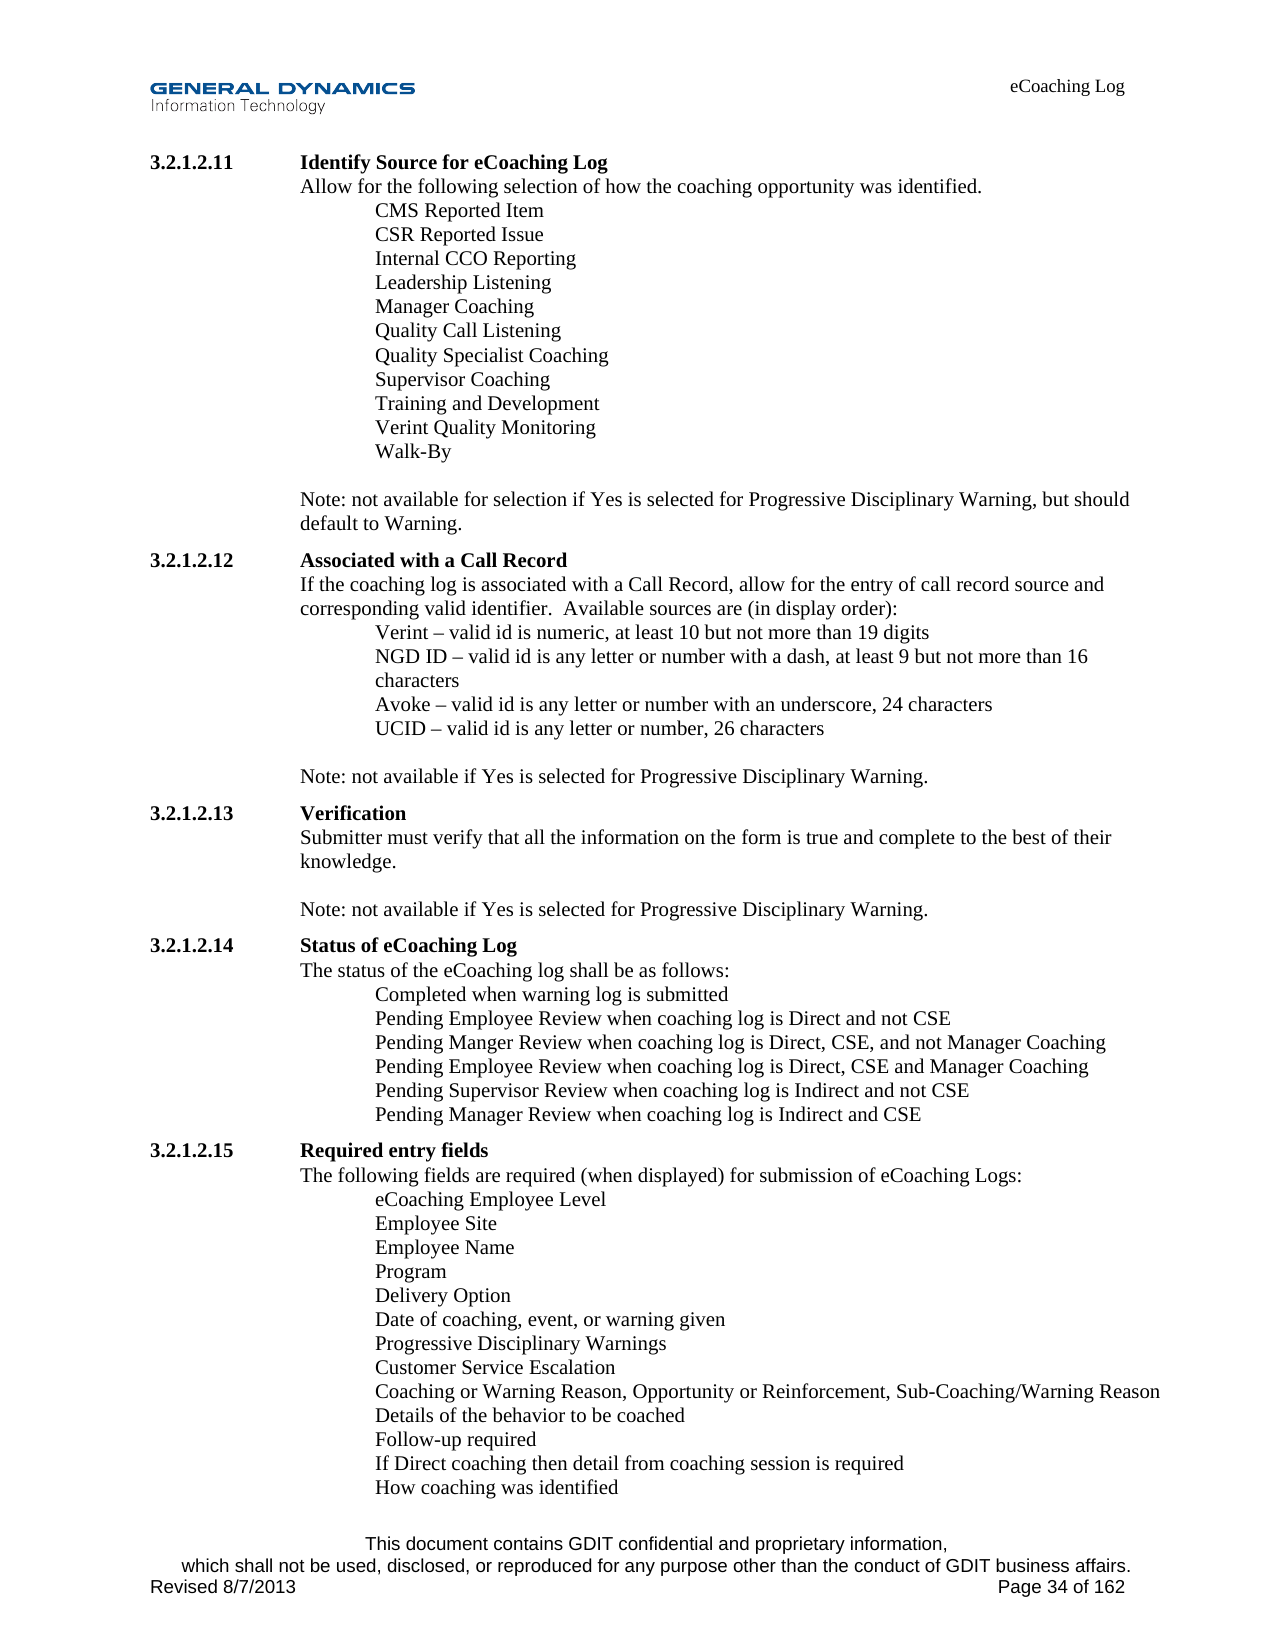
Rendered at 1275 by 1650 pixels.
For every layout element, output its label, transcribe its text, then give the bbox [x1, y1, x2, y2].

text Note: not available if Yes is selected for Progressive Disciplinary Warning. [300, 764, 1162, 788]
text UCID – valid id is any letter or number, 26 characters [300, 716, 1162, 740]
text Quality Specialist Coaching [300, 342, 1162, 367]
text Pending Employee Review when coaching log is Direct, CSE and Manager Coaching [300, 1054, 1162, 1078]
text Internal CCO Reporting [300, 246, 1162, 270]
text CSR Reported Issue [300, 222, 1162, 246]
text If Direct coaching then detail from coaching session is required [300, 1451, 1162, 1475]
text Employee Name [300, 1235, 1162, 1259]
text Allow for the following selection of how the coaching opportunity was identified. [300, 174, 1162, 198]
text Pending Employee Review when coaching log is Direct and not CSE [375, 1006, 1162, 1030]
text Training and Development [300, 391, 1162, 415]
text Progressive Disciplinary Warnings [300, 1331, 1162, 1355]
text Note: not available if Yes is selected for Progressive Disciplinary Warning. [300, 897, 1162, 921]
text Completed when warning log is submitted [300, 982, 1162, 1006]
text Program [300, 1259, 1162, 1283]
text 3.2.1.2.13 Verification [150, 801, 1162, 825]
text eCoaching Employee Level [300, 1187, 1162, 1211]
picture [126, 67, 439, 130]
text Pending Supervisor Review when coaching log is Indirect and not CSE [300, 1078, 1162, 1102]
text The status of the eCoaching log shall be as follows: [300, 957, 1162, 982]
text Avoke – valid id is any letter or number with an underscore, 24 characters [300, 692, 1162, 716]
text Supervisor Coaching [300, 367, 1162, 391]
text Verint – valid id is numeric, at least 10 but not more than 19 digits [300, 620, 1162, 644]
text 3.2.1.2.14 Status of eCoaching Log [150, 933, 1162, 957]
text Pending Manger Review when coaching log is Direct, CSE, and not Manager Coaching [300, 1030, 1162, 1054]
text Follow-up required [300, 1427, 1162, 1451]
text Pending Manager Review when coaching log is Indirect and CSE [300, 1102, 1162, 1126]
text Walk-By [300, 439, 1162, 463]
text 3.2.1.2.12 Associated with a Call Record [150, 547, 1162, 572]
text NGD ID – valid id is any letter or number with a dash, at least 9 but not more than 16 characters [375, 644, 1162, 692]
text Delivery Option [300, 1283, 1162, 1307]
text Employee Site [300, 1211, 1162, 1235]
text If the coaching log is associated with a Call Record, allow for the entry of call record source and corresponding valid identifier. Available sources are (in display order): [300, 572, 1162, 620]
text Manager Coaching [300, 294, 1162, 318]
text 3.2.1.2.11 Identify Source for eCoaching Log [150, 150, 1162, 174]
text 3.2.1.2.15 Required entry fields [150, 1138, 1162, 1162]
text Details of the behavior to be coached [300, 1403, 1162, 1427]
text Note: not available for selection if Yes is selected for Progressive Disciplinary Warning, but should default to Warning. [300, 487, 1162, 535]
text Quality Call Listening [300, 318, 1162, 342]
text Submitter must verify that all the information on the form is true and complete to the best of their knowledge. [300, 825, 1162, 873]
text Date of coaching, event, or warning given [300, 1307, 1162, 1331]
text Coaching or Warning Reason, Opportunity or Reinforcement, Sub-Coaching/Warning Reason [300, 1379, 1162, 1403]
text CMS Reported Item [300, 198, 1162, 222]
text Customer Service Escalation [300, 1355, 1162, 1379]
text Verint Quality Monitoring [300, 415, 1162, 439]
text How coaching was identified [300, 1475, 1162, 1499]
text The following fields are required (when displayed) for submission of eCoaching Logs: [300, 1162, 1162, 1187]
text Leadership Listening [300, 270, 1162, 294]
